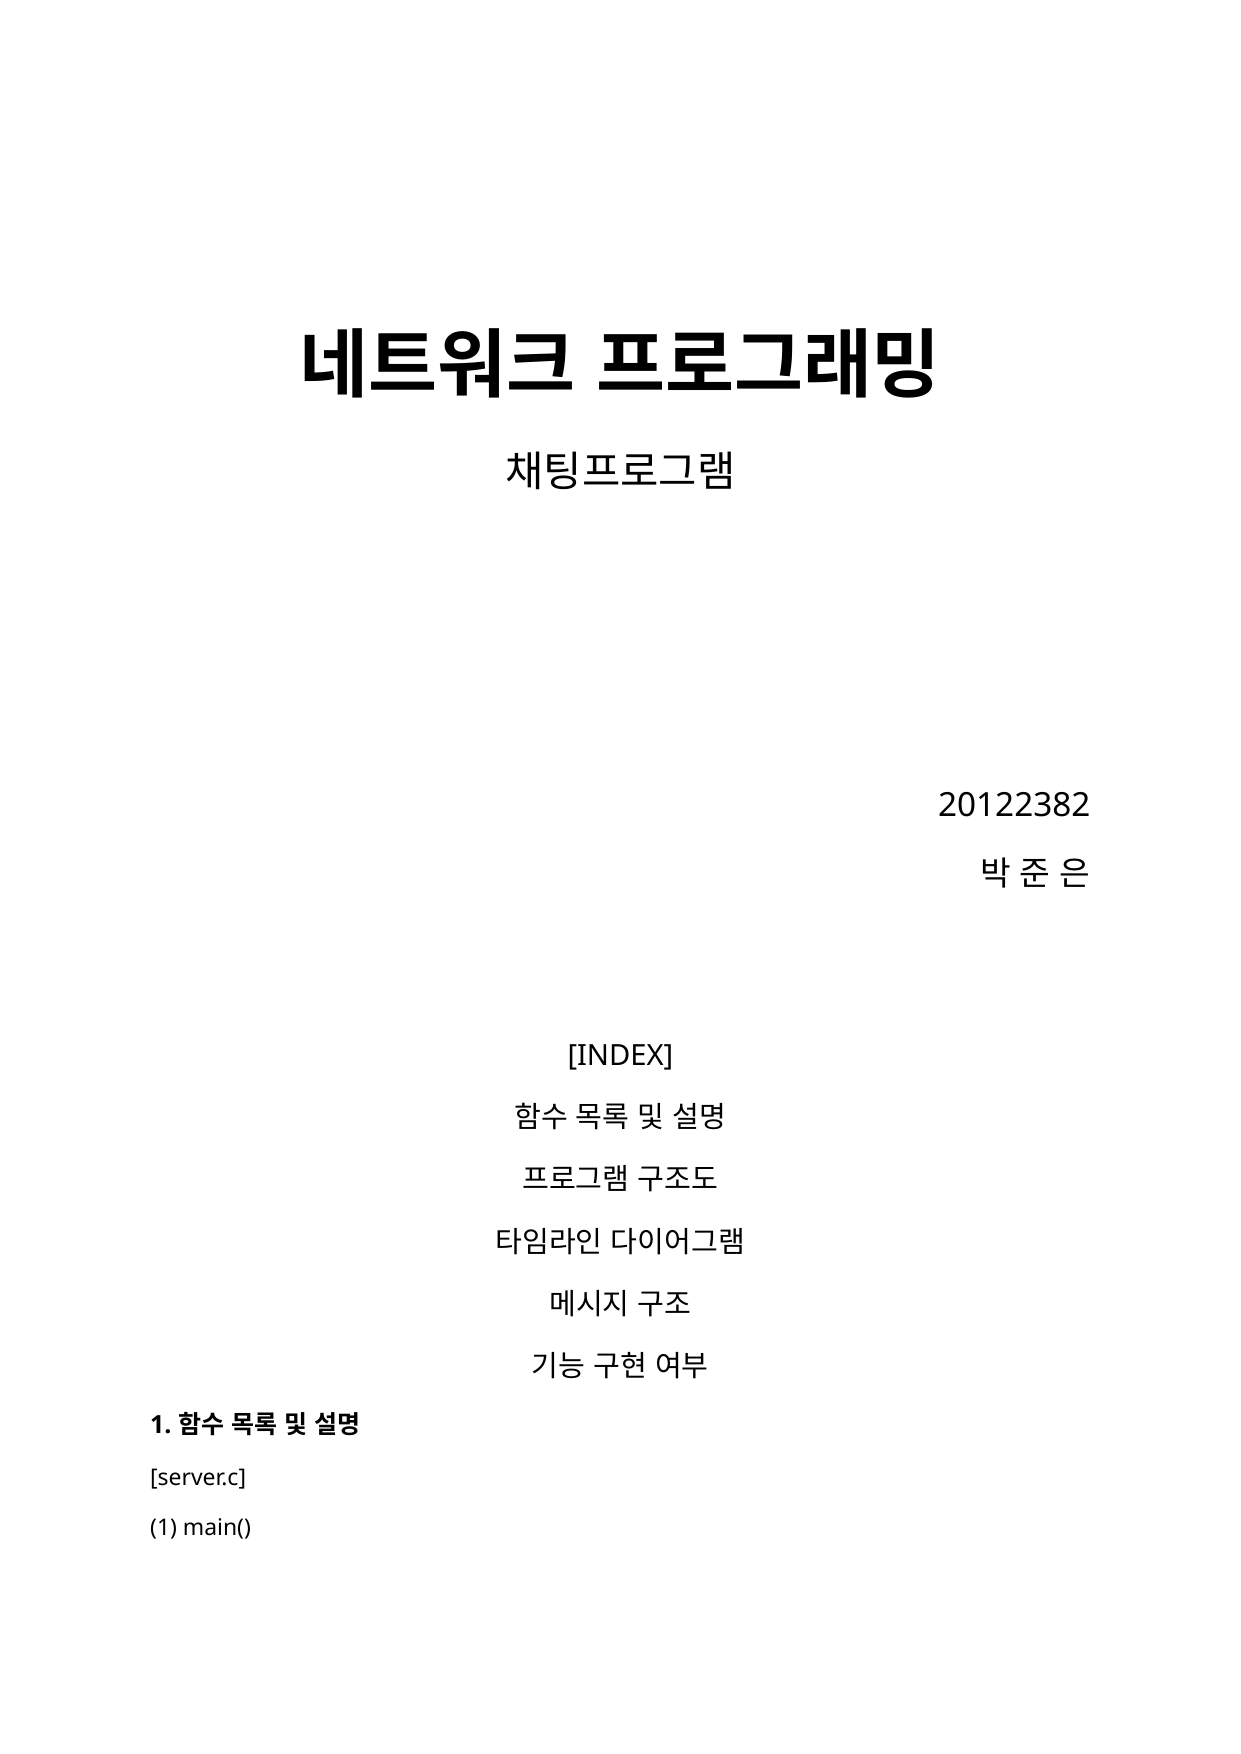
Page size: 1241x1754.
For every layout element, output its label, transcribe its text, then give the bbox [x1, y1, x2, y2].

text 20122382 [150, 781, 1090, 826]
text (1) main() [150, 1511, 1090, 1542]
text 1. 함수 목록 및 설명 [150, 1405, 1090, 1441]
text 함수 목록 및 설명 [150, 1093, 1090, 1136]
text 네트워크 프로그래밍 [150, 304, 1090, 413]
text 프로그램 구조도 [150, 1156, 1090, 1198]
text [INDEX] [150, 1034, 1090, 1074]
text 박 준 은 [150, 846, 1090, 894]
text 기능 구현 여부 [150, 1343, 1090, 1385]
text 타임라인 다이어그램 [150, 1218, 1090, 1260]
text [server.c] [150, 1461, 1090, 1492]
text 메시지 구조 [150, 1280, 1090, 1323]
text 채팅프로그램 [150, 438, 1090, 498]
